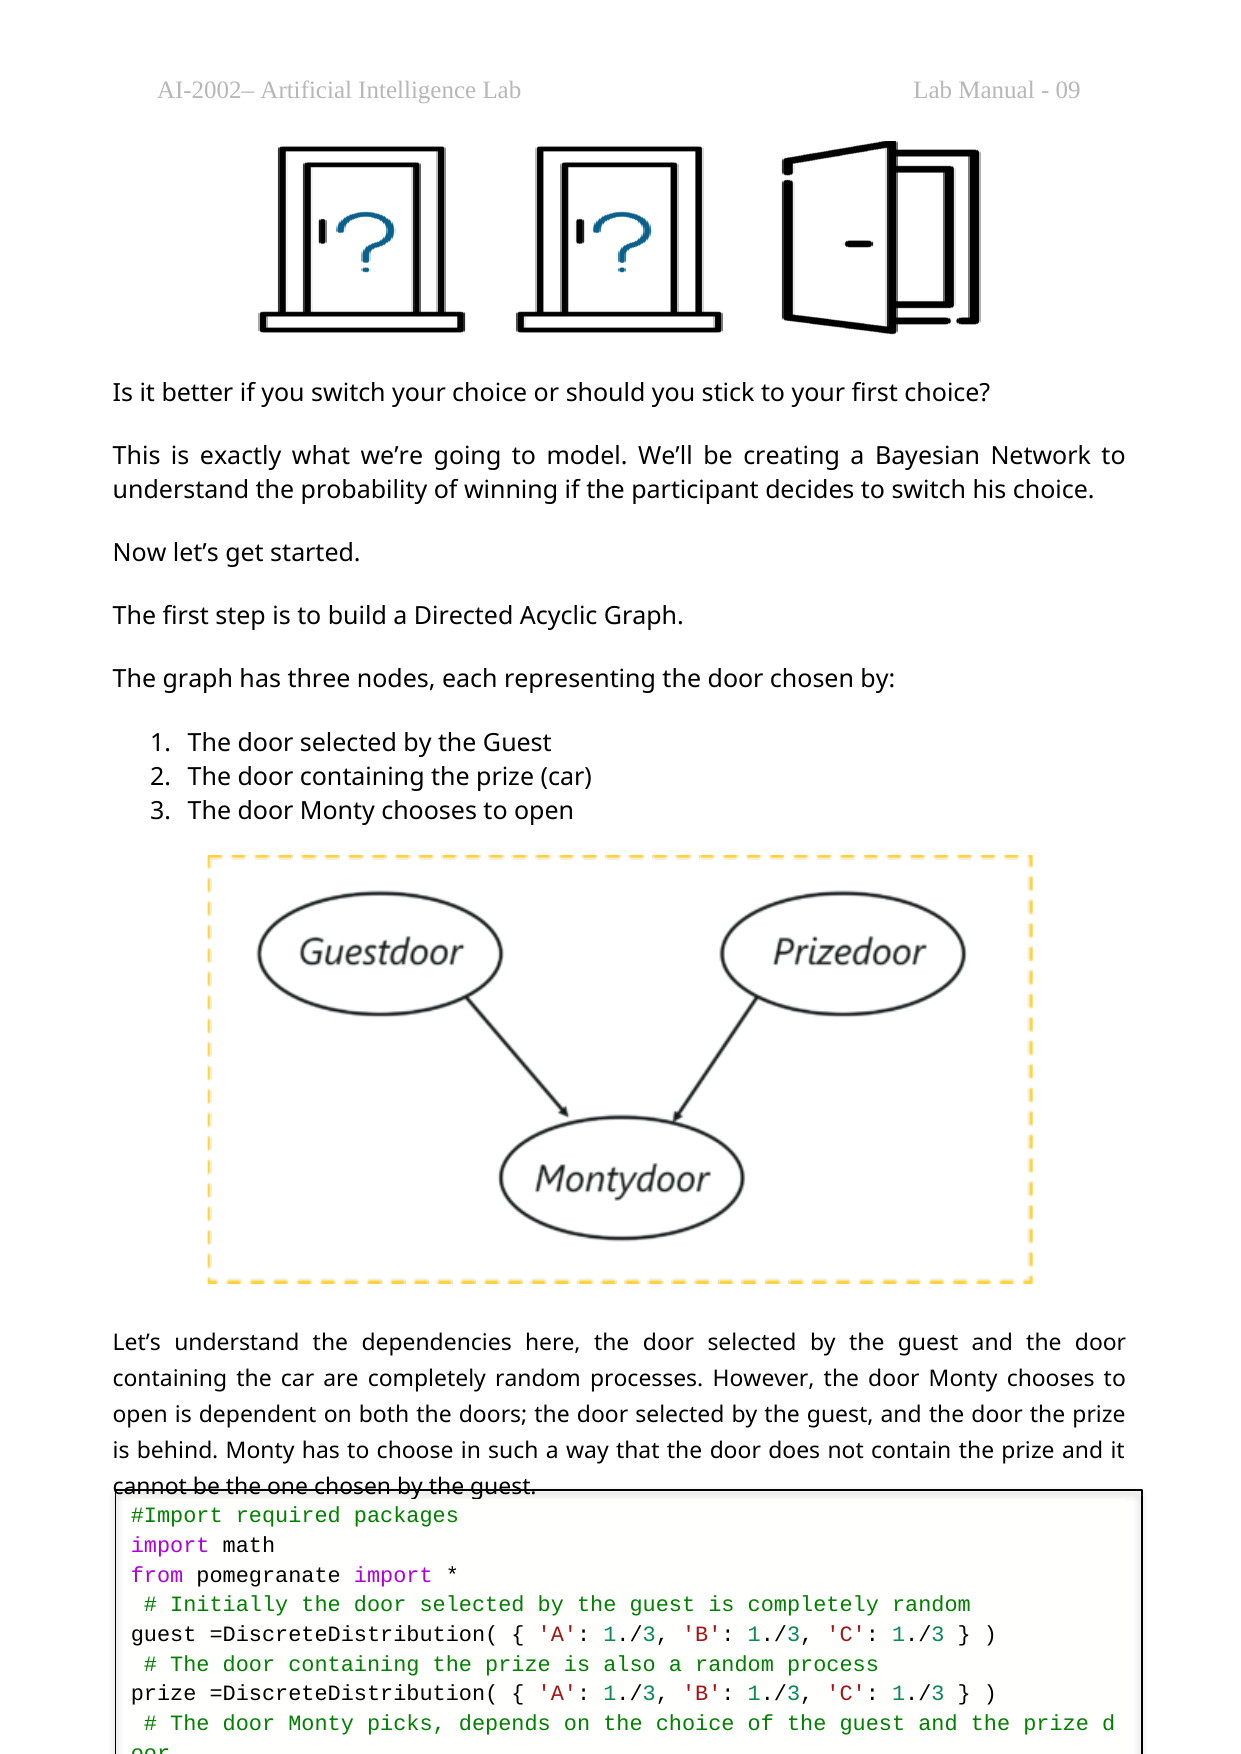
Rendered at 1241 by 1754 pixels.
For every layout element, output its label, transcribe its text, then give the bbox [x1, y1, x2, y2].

text Is it better if you switch your choice or should you stick to your first choice? [112, 374, 1128, 408]
list The door selected by the Guest [150, 724, 1128, 758]
text The first step is to build a Directed Acyclic Graph. [112, 598, 1128, 632]
list The door Monty chooses to open [150, 792, 1128, 827]
subtitle Let’s understand the dependencies here, the door selected by the guest and the door containing the car are completely random processes. However, the door Monty chooses to open is dependent on both the doors; the door selected by the guest, and the door the prize is behind. Monty has to choose in such a way that the door does not contain the prize and it cannot be the one chosen by the guest. [112, 1326, 1128, 1493]
text Now let’s get started. [112, 535, 1128, 569]
picture [207, 141, 1033, 338]
text The graph has three nodes, each representing the door chosen by: [112, 661, 1128, 695]
list The door containing the prize (car) [150, 758, 1128, 792]
text This is exactly what we’re going to model. We’ll be creating a Bayesian Network to understand the probability of winning if the participant decides to switch his choice. [112, 437, 1128, 506]
picture [207, 855, 1033, 1284]
